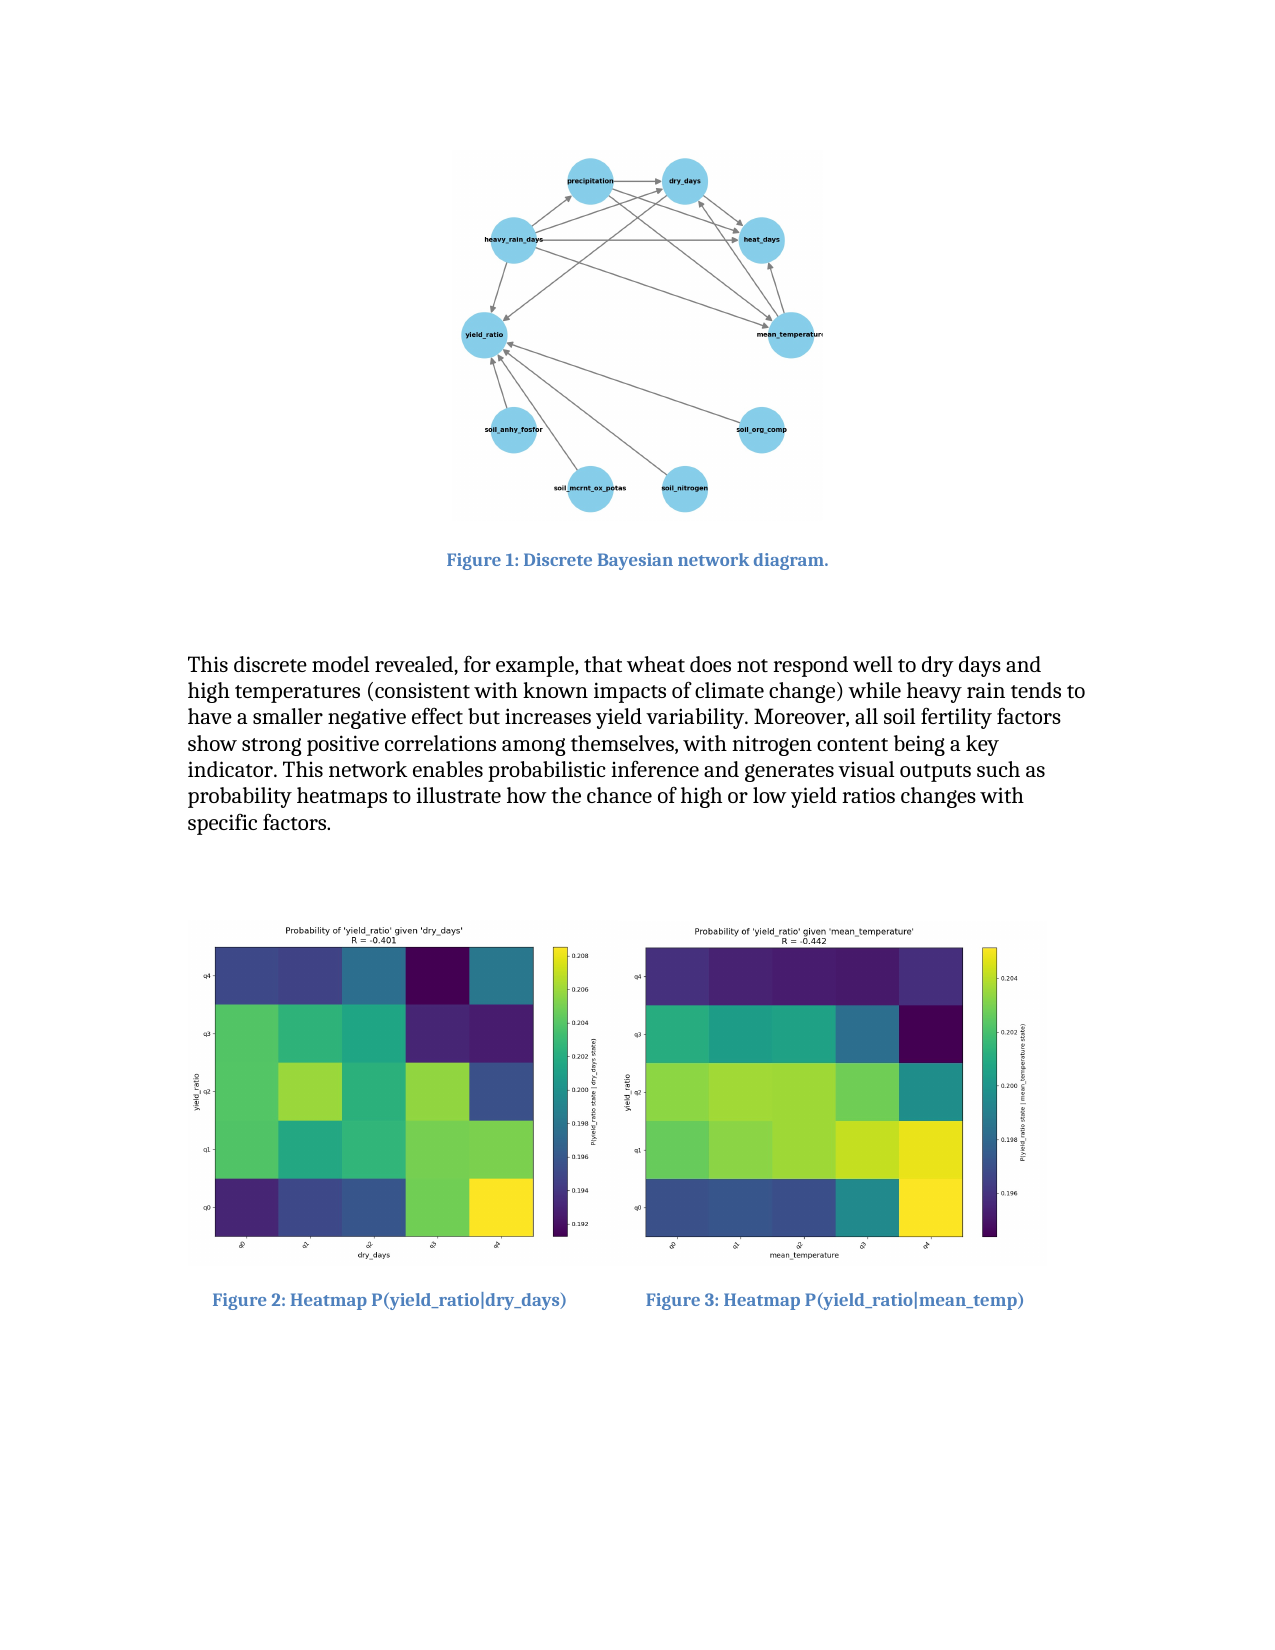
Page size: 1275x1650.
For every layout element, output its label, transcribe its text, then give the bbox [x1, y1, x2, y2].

text Figure 1: Discrete Bayesian network diagram. [187, 550, 1087, 571]
text This discrete model revealed, for example, that wheat does not respond well to dry days and high temperatures (consistent with known impacts of climate change) while heavy rain tends to have a smaller negative effect but increases yield variability. Moreover, all soil fertility factors show strong positive correlations among themselves, with nitrogen content being a key indicator. This network enables probabilistic inference and generates visual outputs such as probability heatmaps to illustrate how the chance of high or low yield ratios changes with specific factors. [187, 651, 1087, 836]
text Figure 2: Heatmap P(yield_ratio|dry_days) Figure 3: Heatmap P(yield_ratio|mean_temp) [187, 1290, 1087, 1311]
picture [452, 150, 823, 521]
picture [187, 920, 1048, 1266]
